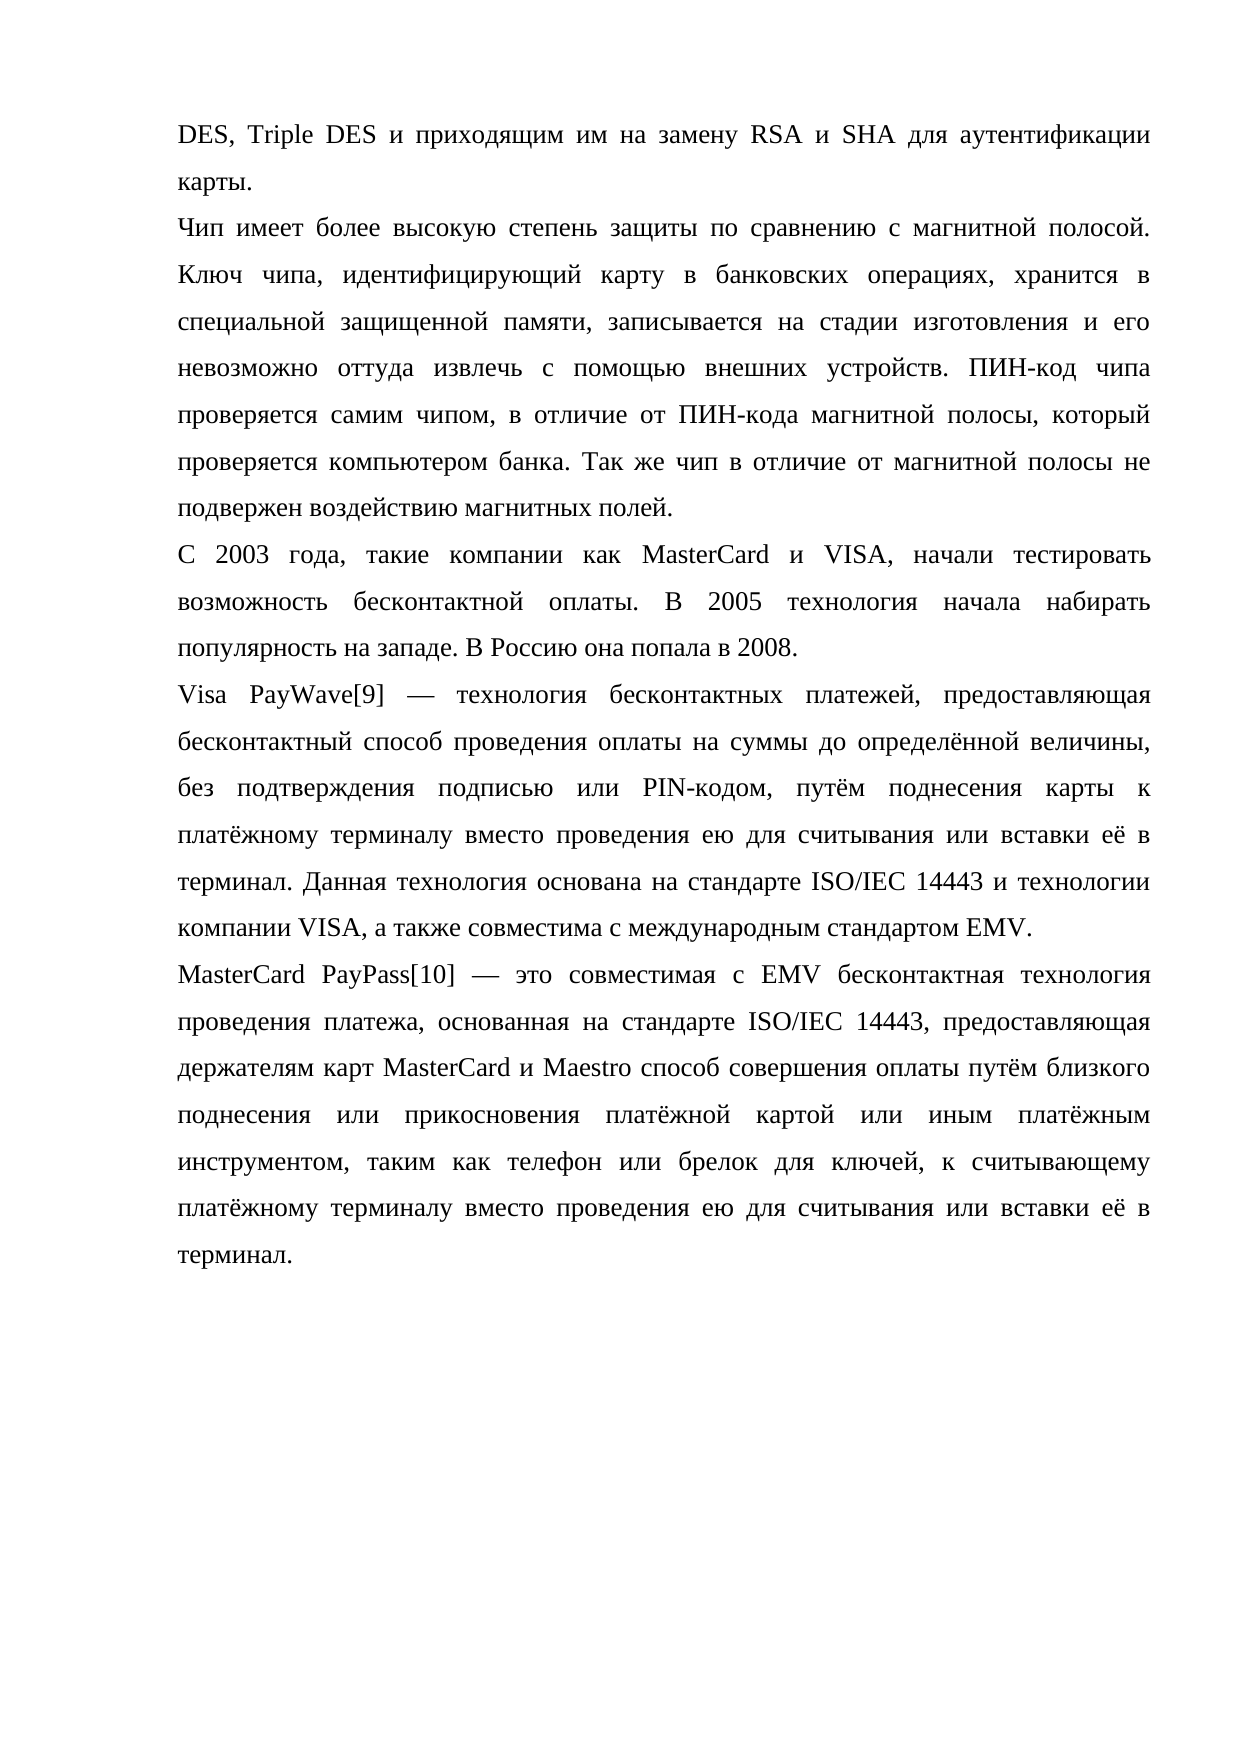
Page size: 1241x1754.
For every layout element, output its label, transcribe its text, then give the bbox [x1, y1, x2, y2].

text MasterCard PayPass[10] — это совместимая с EMV бесконтактная технология проведения платежа, основанная на стандарте ISO/IEC 14443, предоставляющая держателям карт MasterCard и Maestro способ совершения оплаты путём близкого поднесения или прикосновения платёжной картой или иным платёжным инструментом, таким как телефон или брелок для ключей, к считывающему платёжному терминалу вместо проведения ею для считывания или вставки её в терминал. [177, 958, 1152, 1269]
text Visa PayWave[9] — технология бесконтактных платежей, предоставляющая бесконтактный способ проведения оплаты на суммы до определённой величины, без подтверждения подписью или PIN-кодом, путём поднесения карты к платёжному терминалу вместо проведения ею для считывания или вставки её в терминал. Данная технология основана на стандарте ISO/IEC 14443 и технологии компании VISA, а также совместима с международным стандартом EMV. [177, 678, 1152, 943]
text Чип имеет более высокую степень защиты по сравнению с магнитной полосой. Ключ чипа, идентифицирующий карту в банковских операциях, хранится в специальной защищенной памяти, записывается на стадии изготовления и его невозможно оттуда извлечь с помощью внешних устройств. ПИН-код чипа проверяется самим чипом, в отличие от ПИН-кода магнитной полосы, который проверяется компьютером банка. Так же чип в отличие от магнитной полосы не подвержен воздействию магнитных полей. [177, 211, 1152, 523]
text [177, 118, 1152, 196]
text С 2003 года, такие компании как MasterCard и VISA, начали тестировать возможность бесконтактной оплаты. В 2005 технология начала набирать популярность на западе. В Россию она попала в 2008. [177, 538, 1152, 663]
